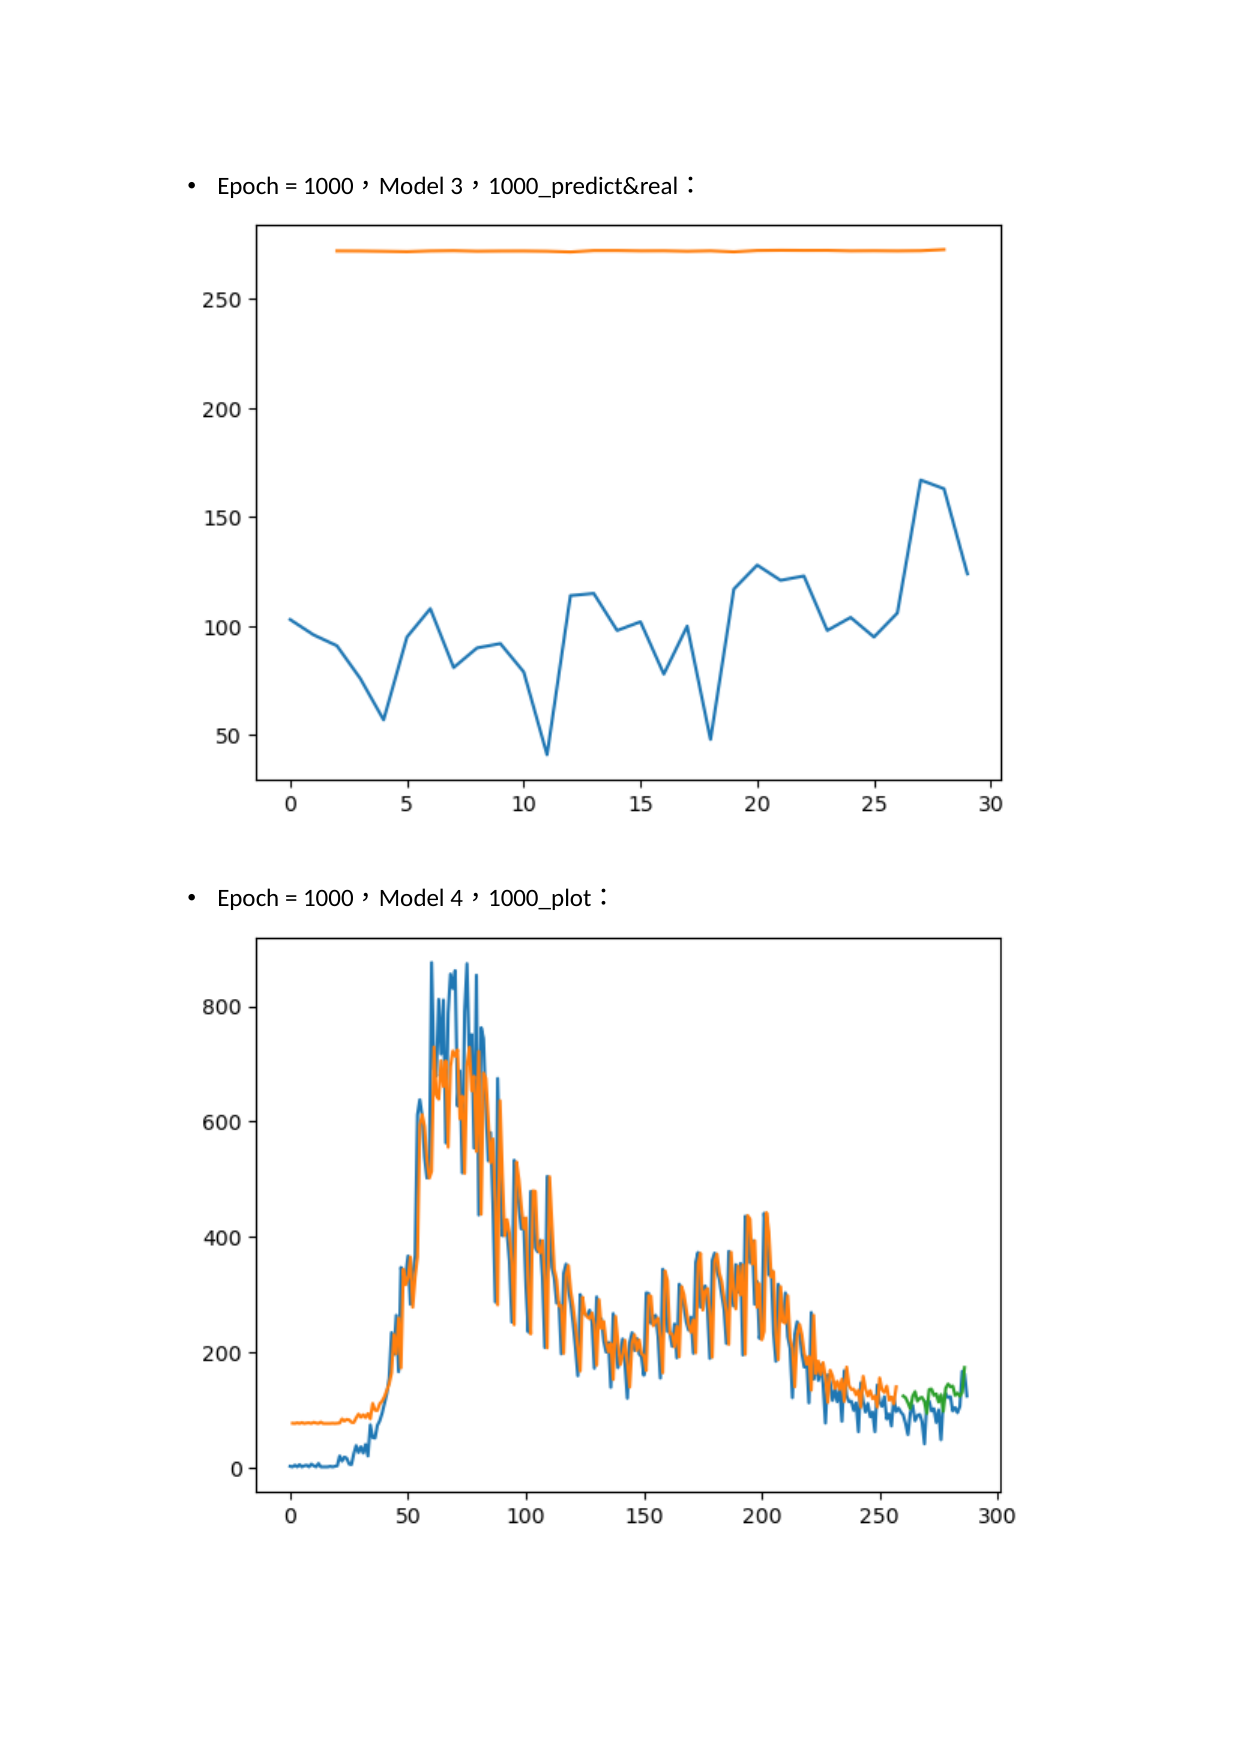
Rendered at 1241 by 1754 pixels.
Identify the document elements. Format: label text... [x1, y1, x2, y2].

list Epoch = 1000，Model 3，1000_predict&real： [187, 164, 1053, 202]
picture [187, 923, 1032, 1543]
picture [187, 211, 1019, 831]
list Epoch = 1000，Model 4，1000_plot： [187, 877, 1053, 914]
